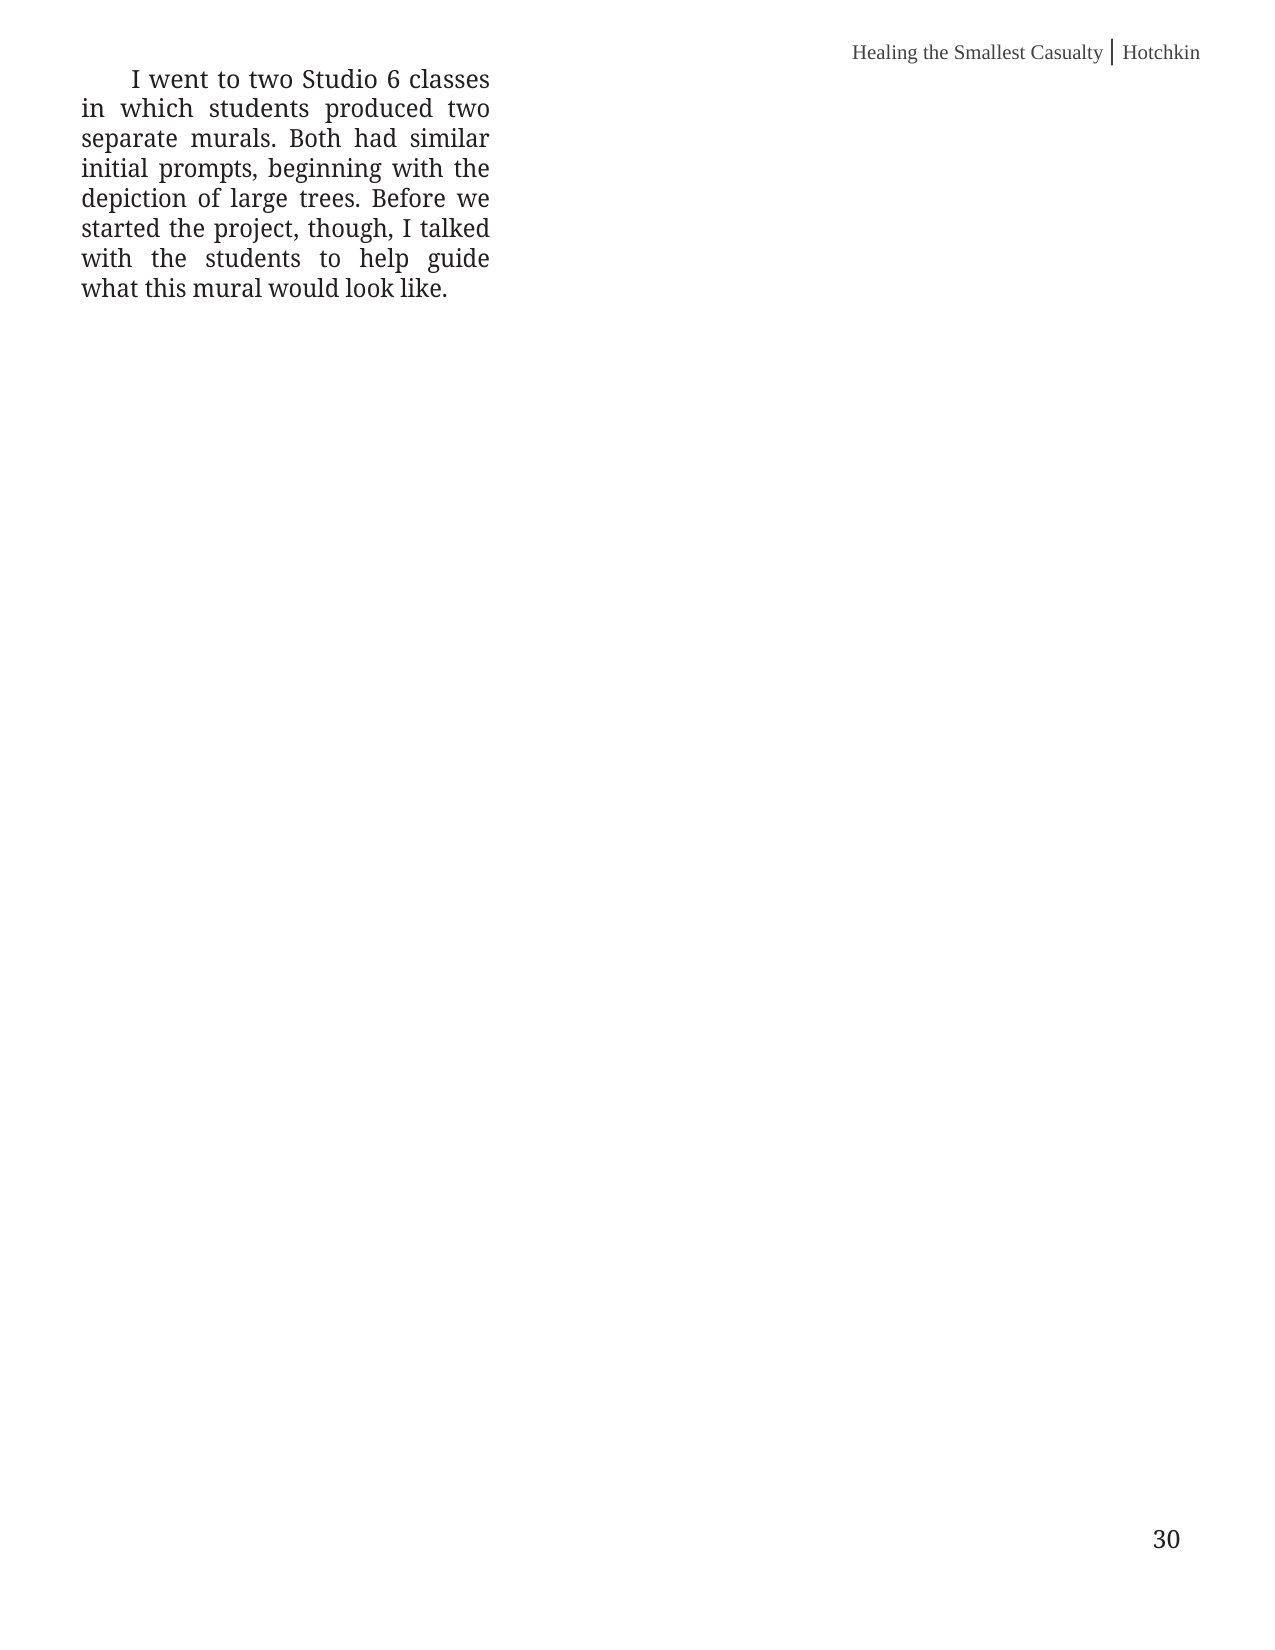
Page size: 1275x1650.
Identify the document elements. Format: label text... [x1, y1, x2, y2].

text I went to two Studio 6 classes in which students produced two separate murals. Both had similar initial prompts, beginning with the depiction of large trees. Before we started the project, though, I talked with the students to help guide what this mural would look like. [81, 64, 490, 304]
